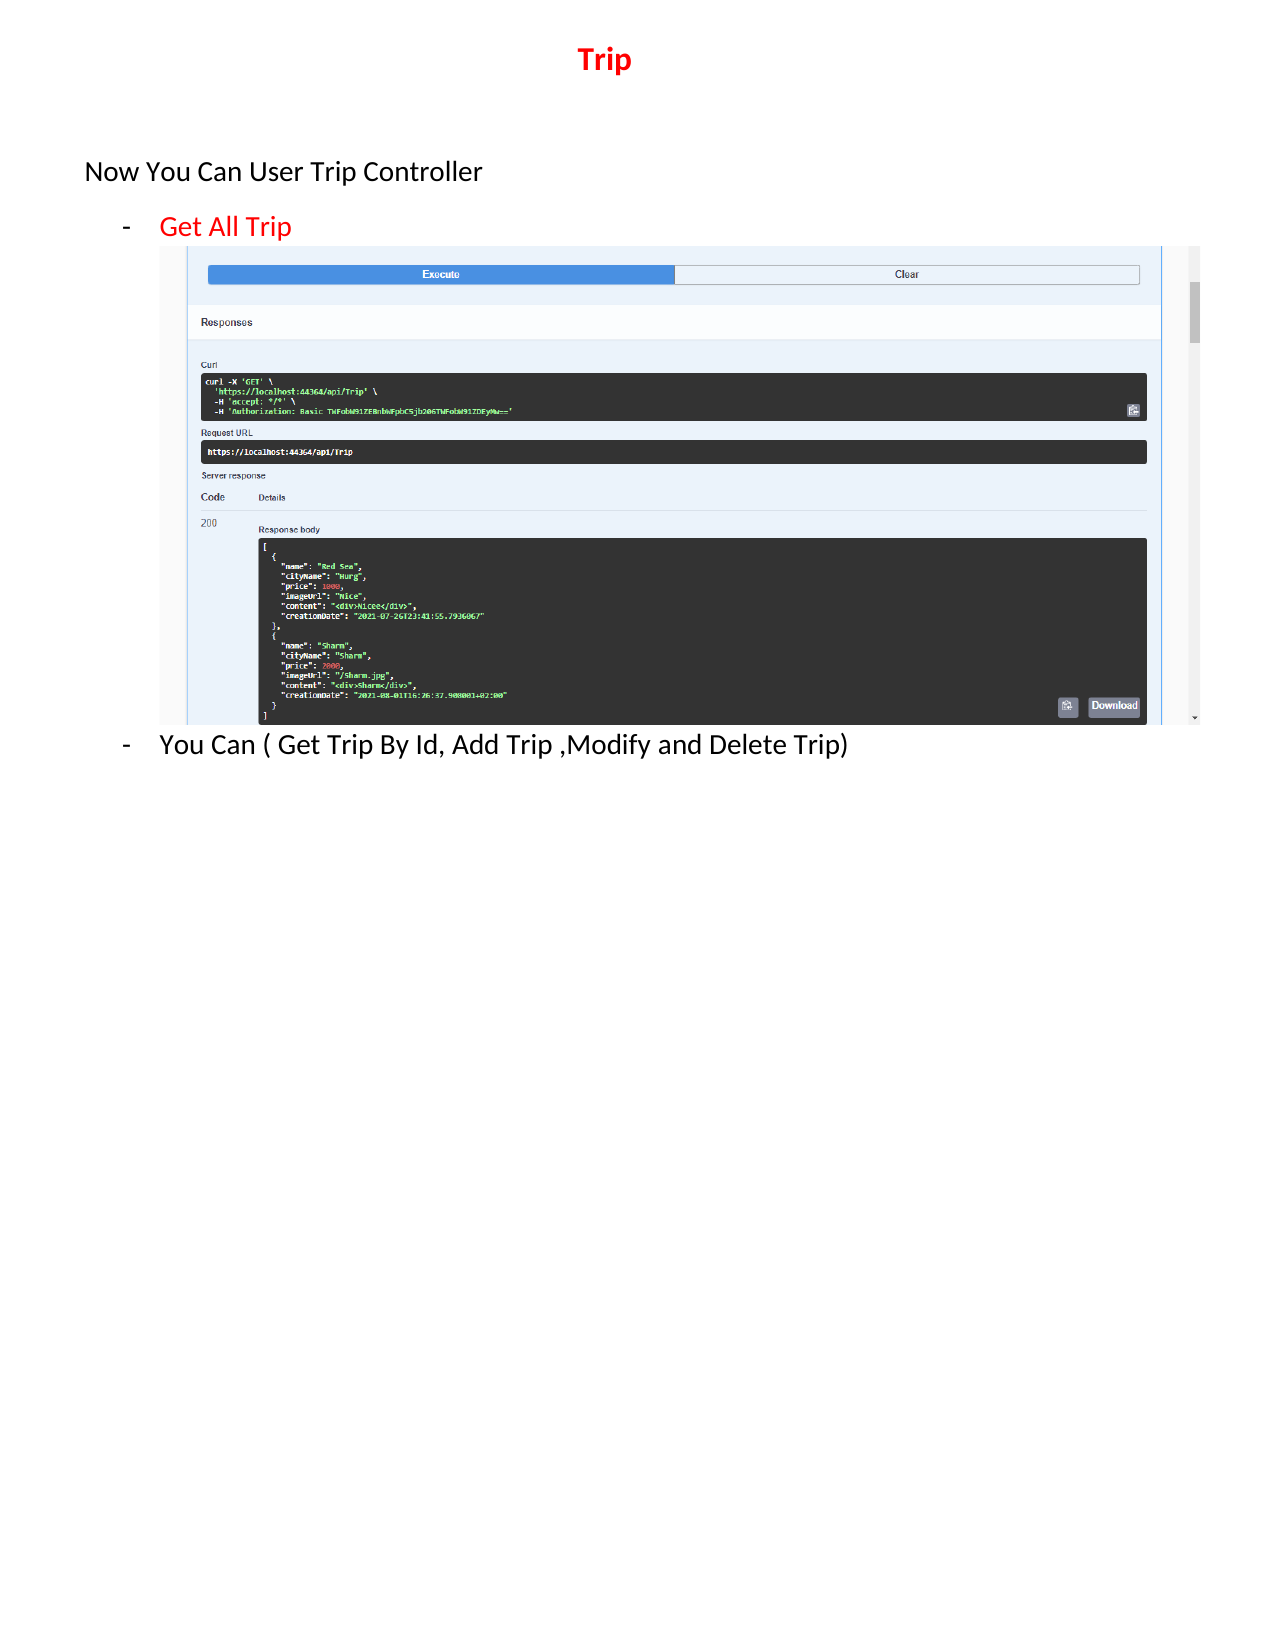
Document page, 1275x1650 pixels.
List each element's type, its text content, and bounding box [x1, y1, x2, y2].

text Now You Can User Trip Controller [84, 153, 1125, 189]
list You Can ( Get Trip By Id, Add Trip ,Modify and Delete Trip) [122, 726, 1125, 762]
text Trip [84, 37, 1125, 78]
picture [159, 246, 1200, 725]
